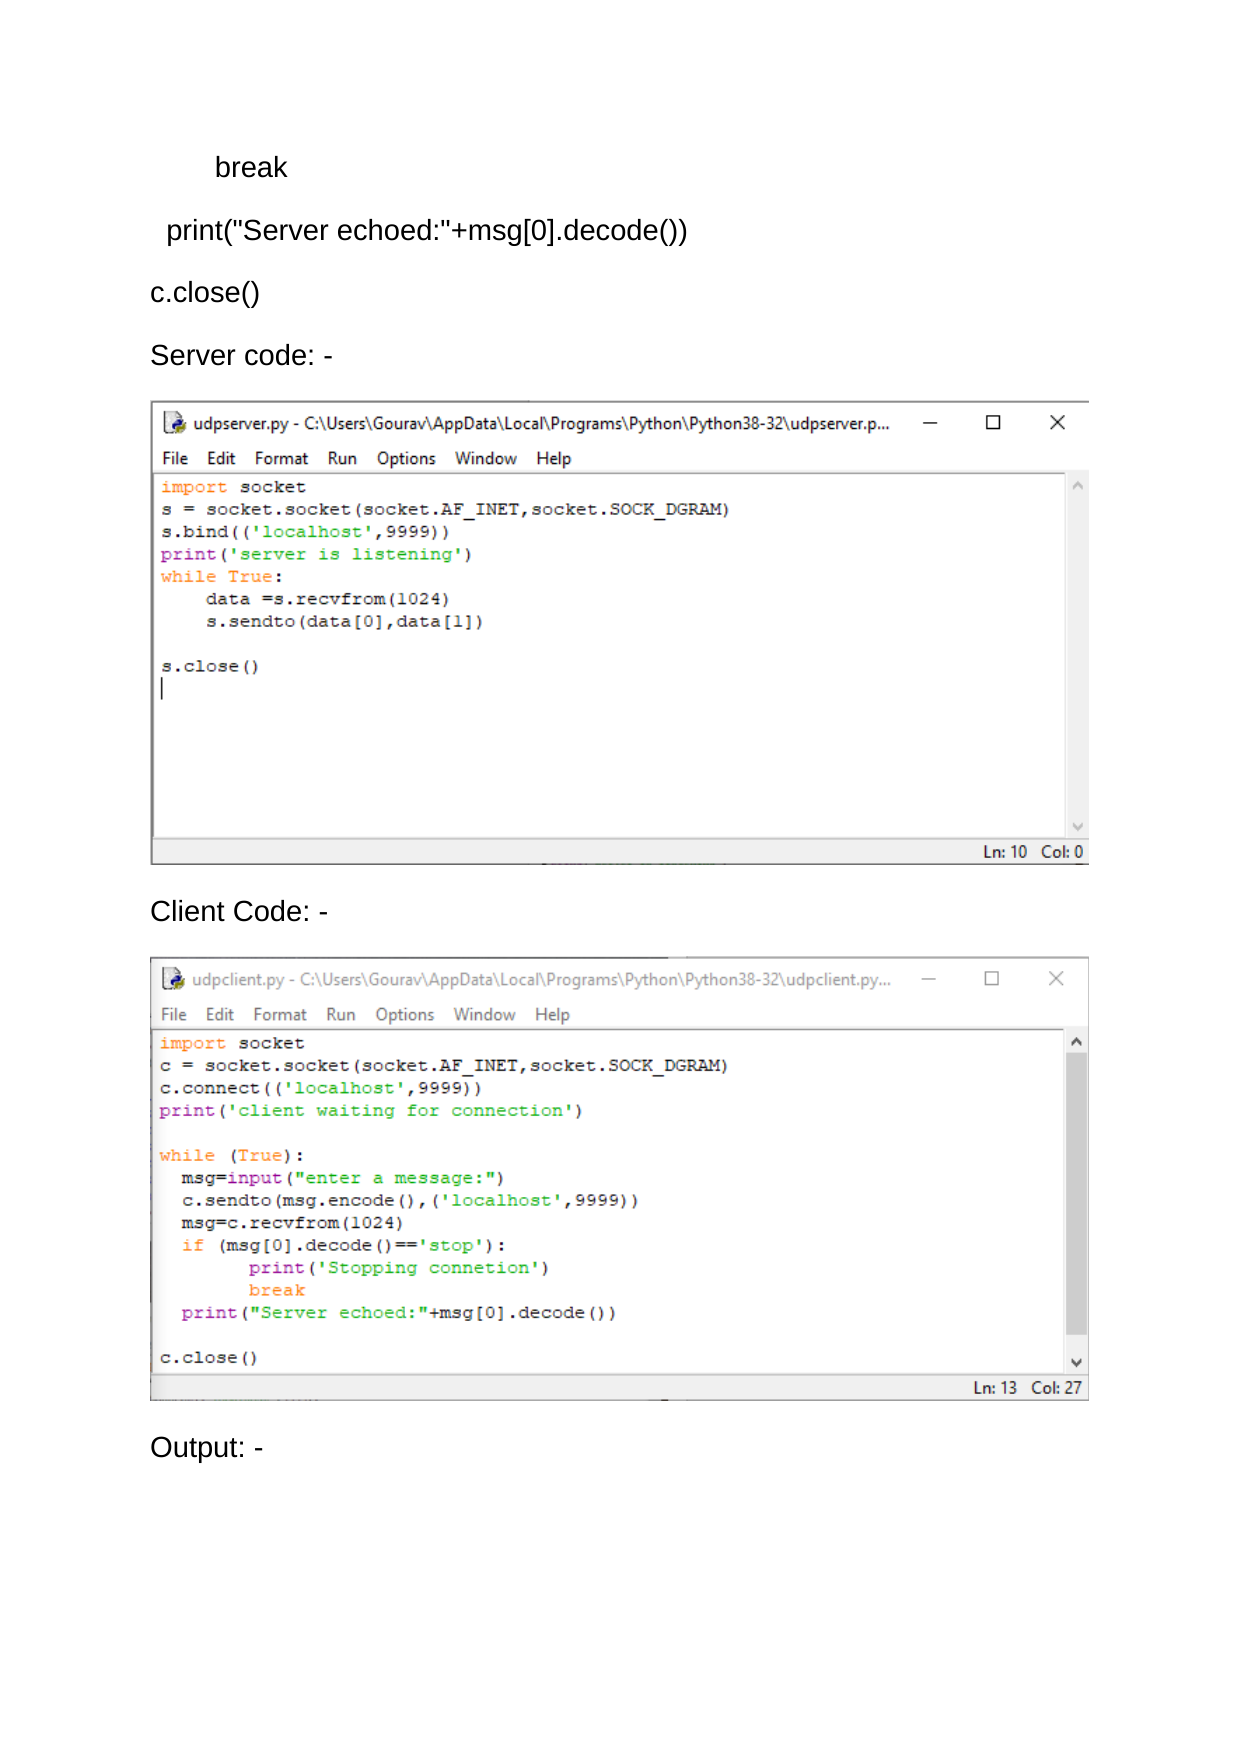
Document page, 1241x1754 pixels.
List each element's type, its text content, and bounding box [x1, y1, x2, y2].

subtitle Server code: - [150, 338, 1090, 372]
subtitle Output: - [150, 1430, 1090, 1463]
subtitle print("Server echoed:"+msg[0].decode()) [150, 213, 1090, 246]
picture [150, 400, 1089, 865]
subtitle break [150, 150, 1090, 183]
picture [150, 956, 1089, 1401]
subtitle c.close() [150, 275, 1090, 309]
subtitle Client Code: - [150, 894, 1090, 928]
